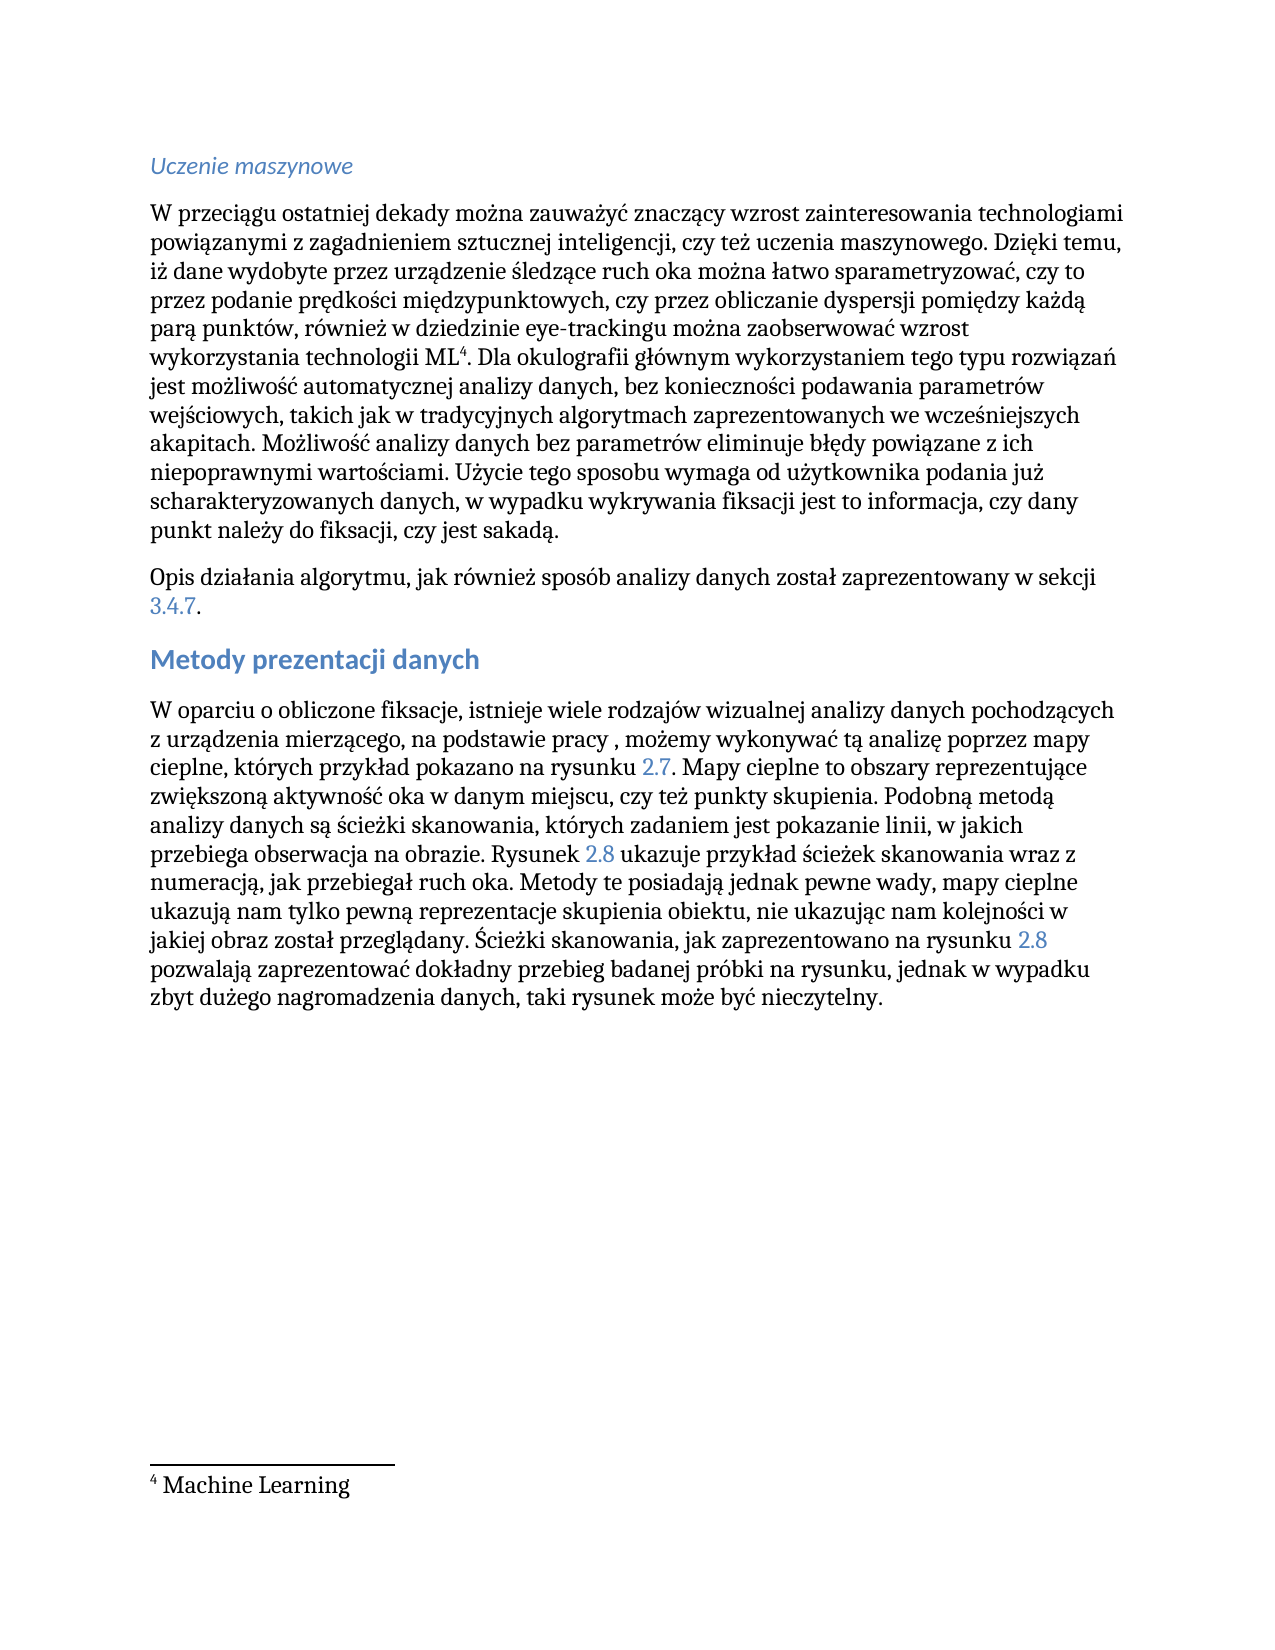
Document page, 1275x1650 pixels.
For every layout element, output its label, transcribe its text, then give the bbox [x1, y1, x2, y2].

text W przeciągu ostatniej dekady można zauważyć znaczący wzrost zainteresowania technologiami powiązanymi z zagadnieniem sztucznej inteligencji, czy też uczenia maszynowego. Dzięki temu, iż dane wydobyte przez urządzenie śledzące ruch oka można łatwo sparametryzować, czy to przez podanie prędkości międzypunktowych, czy przez obliczanie dyspersji pomiędzy każdą parą punktów, również w dziedzinie eye-trackingu można zaobserwować wzrost wykorzystania technologii ML. Dla okulografii głównym wykorzystaniem tego typu rozwiązań jest możliwość automatycznej analizy danych, bez konieczności podawania parametrów wejściowych, takich jak w tradycyjnych algorytmach zaprezentowanych we wcześniejszych akapitach. Możliwość analizy danych bez parametrów eliminuje błędy powiązane z ich niepoprawnymi wartościami. Użycie tego sposobu wymaga od użytkownika podania już scharakteryzowanych danych, w wypadku wykrywania fiksacji jest to informacja, czy dany punkt należy do fiksacji, czy jest sakadą. [150, 199, 1125, 544]
text W oparciu o obliczone fiksacje, istnieje wiele rodzajów wizualnej analizy danych pochodzących z urządzenia mierzącego, na podstawie pracy , możemy wykonywać tą analizę poprzez mapy cieplne, których przykład pokazano na rysunku 2.7. Mapy cieplne to obszary reprezentujące zwiększoną aktywność oka w danym miejscu, czy też punkty skupienia. Podobną metodą analizy danych są ścieżki skanowania, których zadaniem jest pokazanie linii, w jakich przebiega obserwacja na obrazie. Rysunek 2.8 ukazuje przykład ścieżek skanowania wraz z numeracją, jak przebiegał ruch oka. Metody te posiadają jednak pewne wady, mapy cieplne ukazują nam tylko pewną reprezentacje skupienia obiektu, nie ukazując nam kolejności w jakiej obraz został przeglądany. Ścieżki skanowania, jak zaprezentowano na rysunku 2.8 pozwalają zaprezentować dokładny przebieg badanej próbki na rysunku, jednak w wypadku zbyt dużego nagromadzenia danych, taki rysunek może być nieczytelny. [150, 696, 1125, 1012]
subtitle Metody prezentacji danych [150, 641, 1125, 677]
text Opis działania algorytmu, jak również sposób analizy danych został zaprezentowany w sekcji 3.4.7. [150, 563, 1125, 621]
subtitle Uczenie maszynowe [150, 150, 1125, 181]
